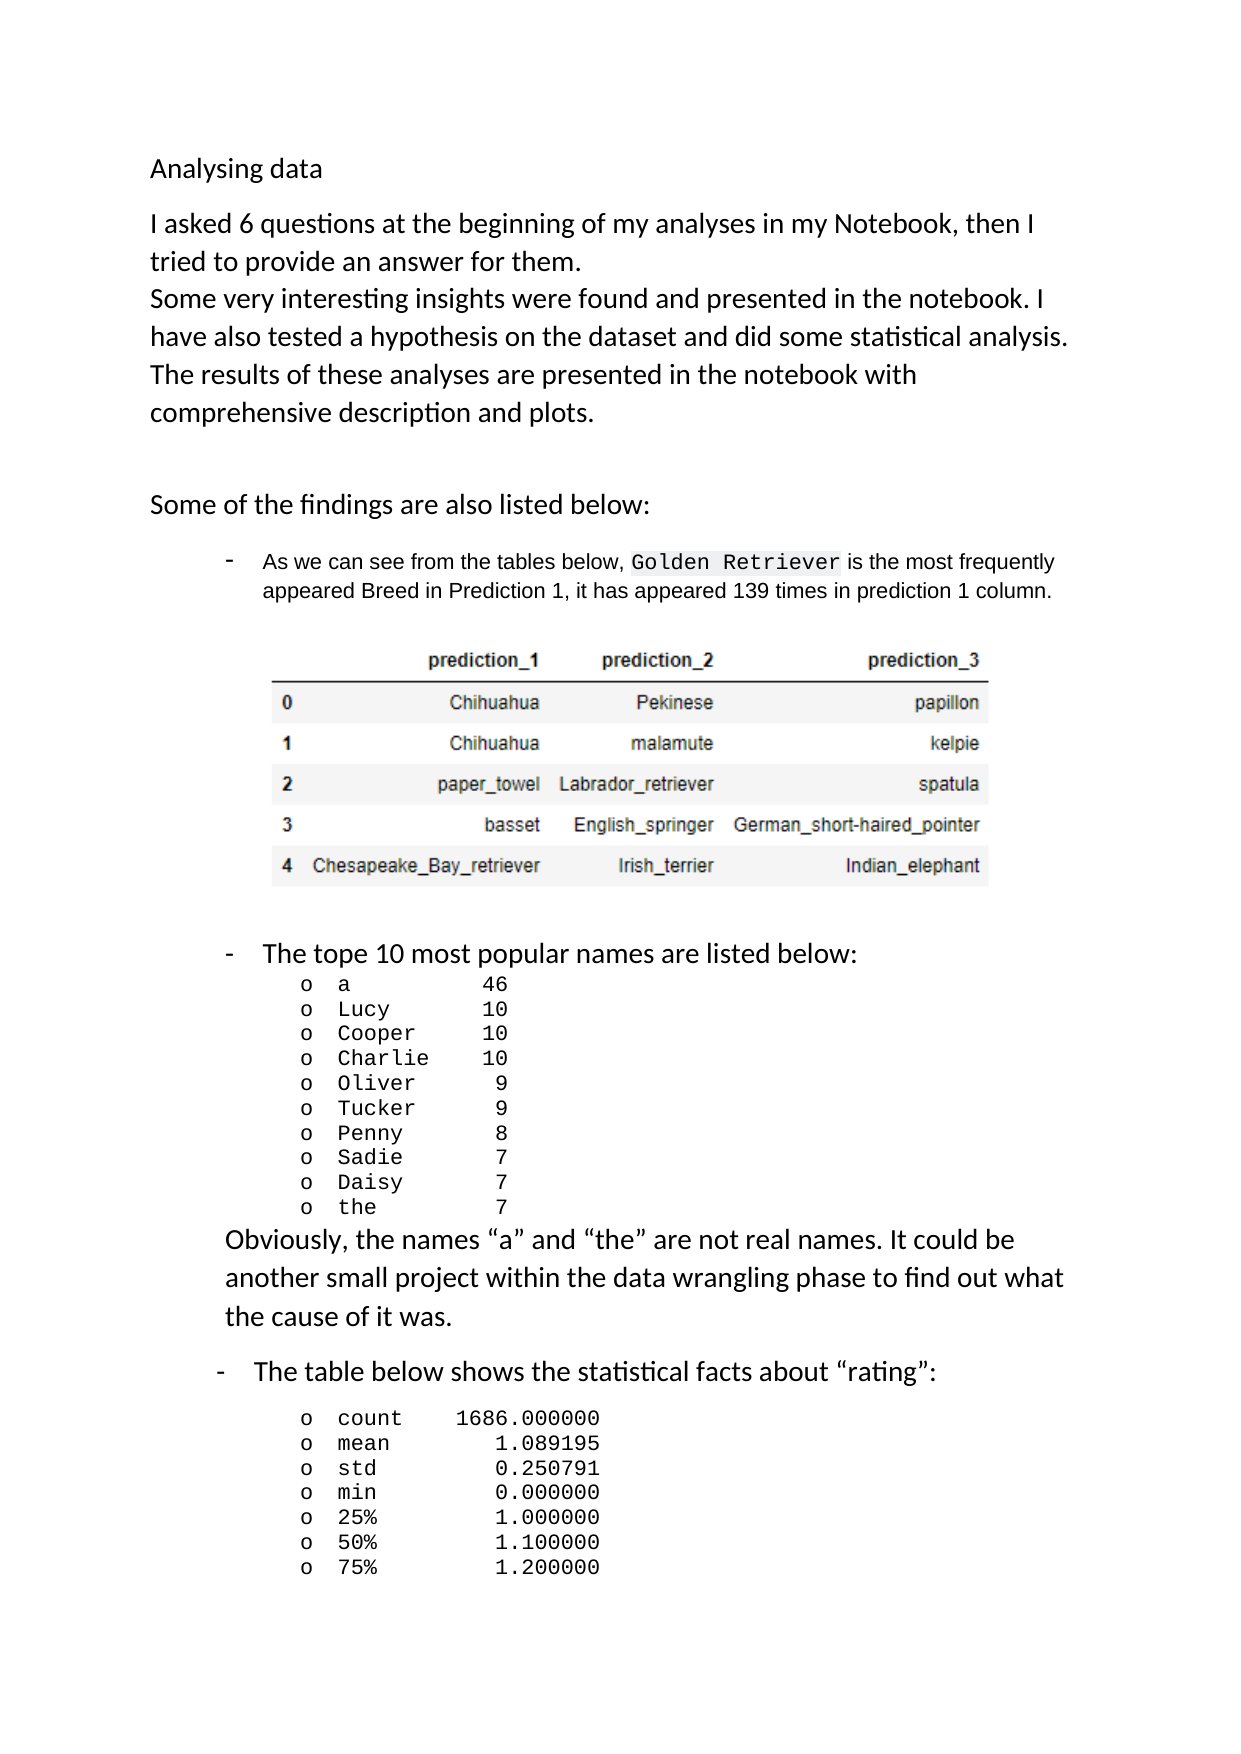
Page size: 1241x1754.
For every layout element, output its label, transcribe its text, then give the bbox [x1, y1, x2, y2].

list Charlie 10 [300, 1047, 1090, 1072]
text Some of the findings are also listed below: [150, 486, 1090, 521]
list min 0.000000 [300, 1482, 1090, 1506]
list 50% 1.100000 [300, 1531, 1090, 1556]
text Obviously, the names “a” and “the” are not real names. It could be another small project within the data wrangling phase to find out what the cause of it was. [225, 1221, 1090, 1333]
list Penny 8 [300, 1122, 1090, 1146]
list a 46 [300, 973, 1090, 998]
list As we can see from the tables below, Golden Retriever is the most frequently appeared Breed in Prediction 1, it has appeared 139 times in prediction 1 column. [225, 541, 1090, 603]
list std 0.250791 [300, 1457, 1090, 1482]
list mean 1.089195 [300, 1432, 1090, 1457]
list 25% 1.000000 [300, 1506, 1090, 1531]
list Oliver 9 [300, 1072, 1090, 1097]
list Some very interesting insights were found and presented in the notebook. I have also tested a hypothesis on the dataset and did some statistical analysis. The results of these analyses are presented in the notebook with comprehensive description and plots. [150, 281, 1090, 429]
list Daisy 7 [300, 1171, 1090, 1196]
list I asked 6 questions at the beginning of my analyses in my Notebook, then I tried to provide an answer for them. [150, 205, 1090, 278]
picture [269, 642, 1005, 896]
list The tope 10 most popular names are listed below: [225, 935, 1090, 971]
list Lucy 10 [300, 998, 1090, 1022]
list 75% 1.200000 [300, 1556, 1090, 1581]
text Analysing data [150, 150, 1090, 186]
list Tucker 9 [300, 1097, 1090, 1122]
list The table below shows the statistical facts about “rating”: [216, 1353, 1090, 1388]
list the 7 [300, 1196, 1090, 1221]
list Cooper 10 [300, 1022, 1090, 1047]
list Sadie 7 [300, 1146, 1090, 1171]
list count 1686.000000 [300, 1407, 1090, 1432]
